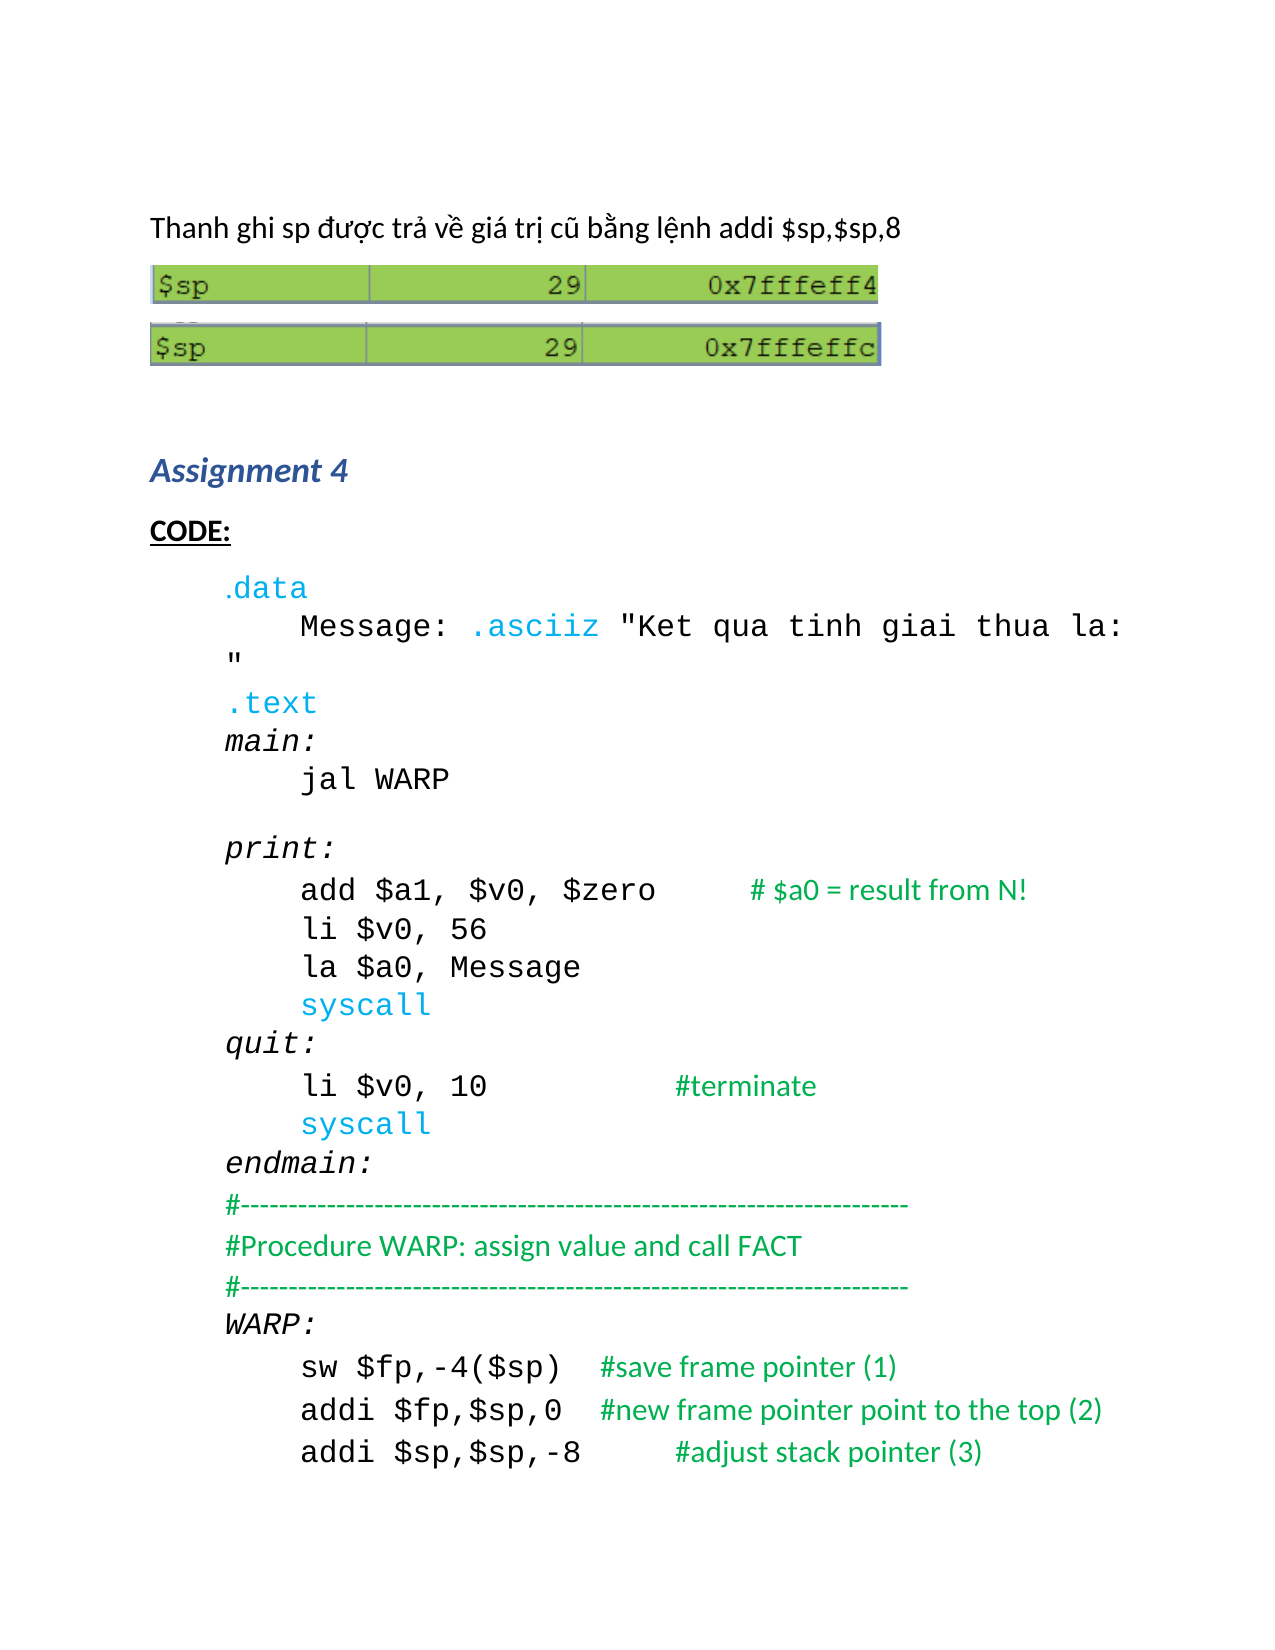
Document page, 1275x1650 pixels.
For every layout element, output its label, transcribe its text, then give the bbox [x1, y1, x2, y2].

list #---------------------------------------------------------------------- [225, 1267, 1125, 1306]
list Message: .asciiz "Ket qua tinh giai thua la: " [225, 611, 1125, 684]
list jal WARP [225, 763, 1125, 799]
list main: [225, 725, 1125, 761]
list syscall [225, 989, 1125, 1025]
picture [150, 265, 879, 304]
list sw $fp,-4($sp) #save frame pointer (1) [225, 1347, 1125, 1387]
list endmain: [225, 1147, 1125, 1182]
list WARP: [225, 1309, 1125, 1344]
list addi $sp,$sp,-8 #adjust stack pointer (3) [225, 1432, 1125, 1472]
text CODE: [150, 511, 1125, 549]
list syscall [225, 1109, 1125, 1144]
list li $v0, 56 [225, 913, 1125, 948]
text Thanh ghi sp được trả về giá trị cũ bằng lệnh addi $sp,$sp,8 [150, 208, 1125, 246]
picture [150, 322, 882, 366]
list #---------------------------------------------------------------------- [225, 1185, 1125, 1223]
list #Procedure WARP: assign value and call FACT [225, 1226, 1125, 1264]
list li $v0, 10 #terminate [225, 1066, 1125, 1106]
list .data [225, 569, 1125, 608]
list addi $fp,$sp,0 #new frame pointer point to the top (2) [225, 1390, 1125, 1429]
list .text [225, 687, 1125, 722]
list la $a0, Message [225, 951, 1125, 987]
list print: [225, 832, 1125, 867]
list add $a1, $v0, $zero # $a0 = result from N! [225, 870, 1125, 910]
list quit: [225, 1028, 1125, 1063]
text Assignment 4 [150, 448, 1125, 491]
